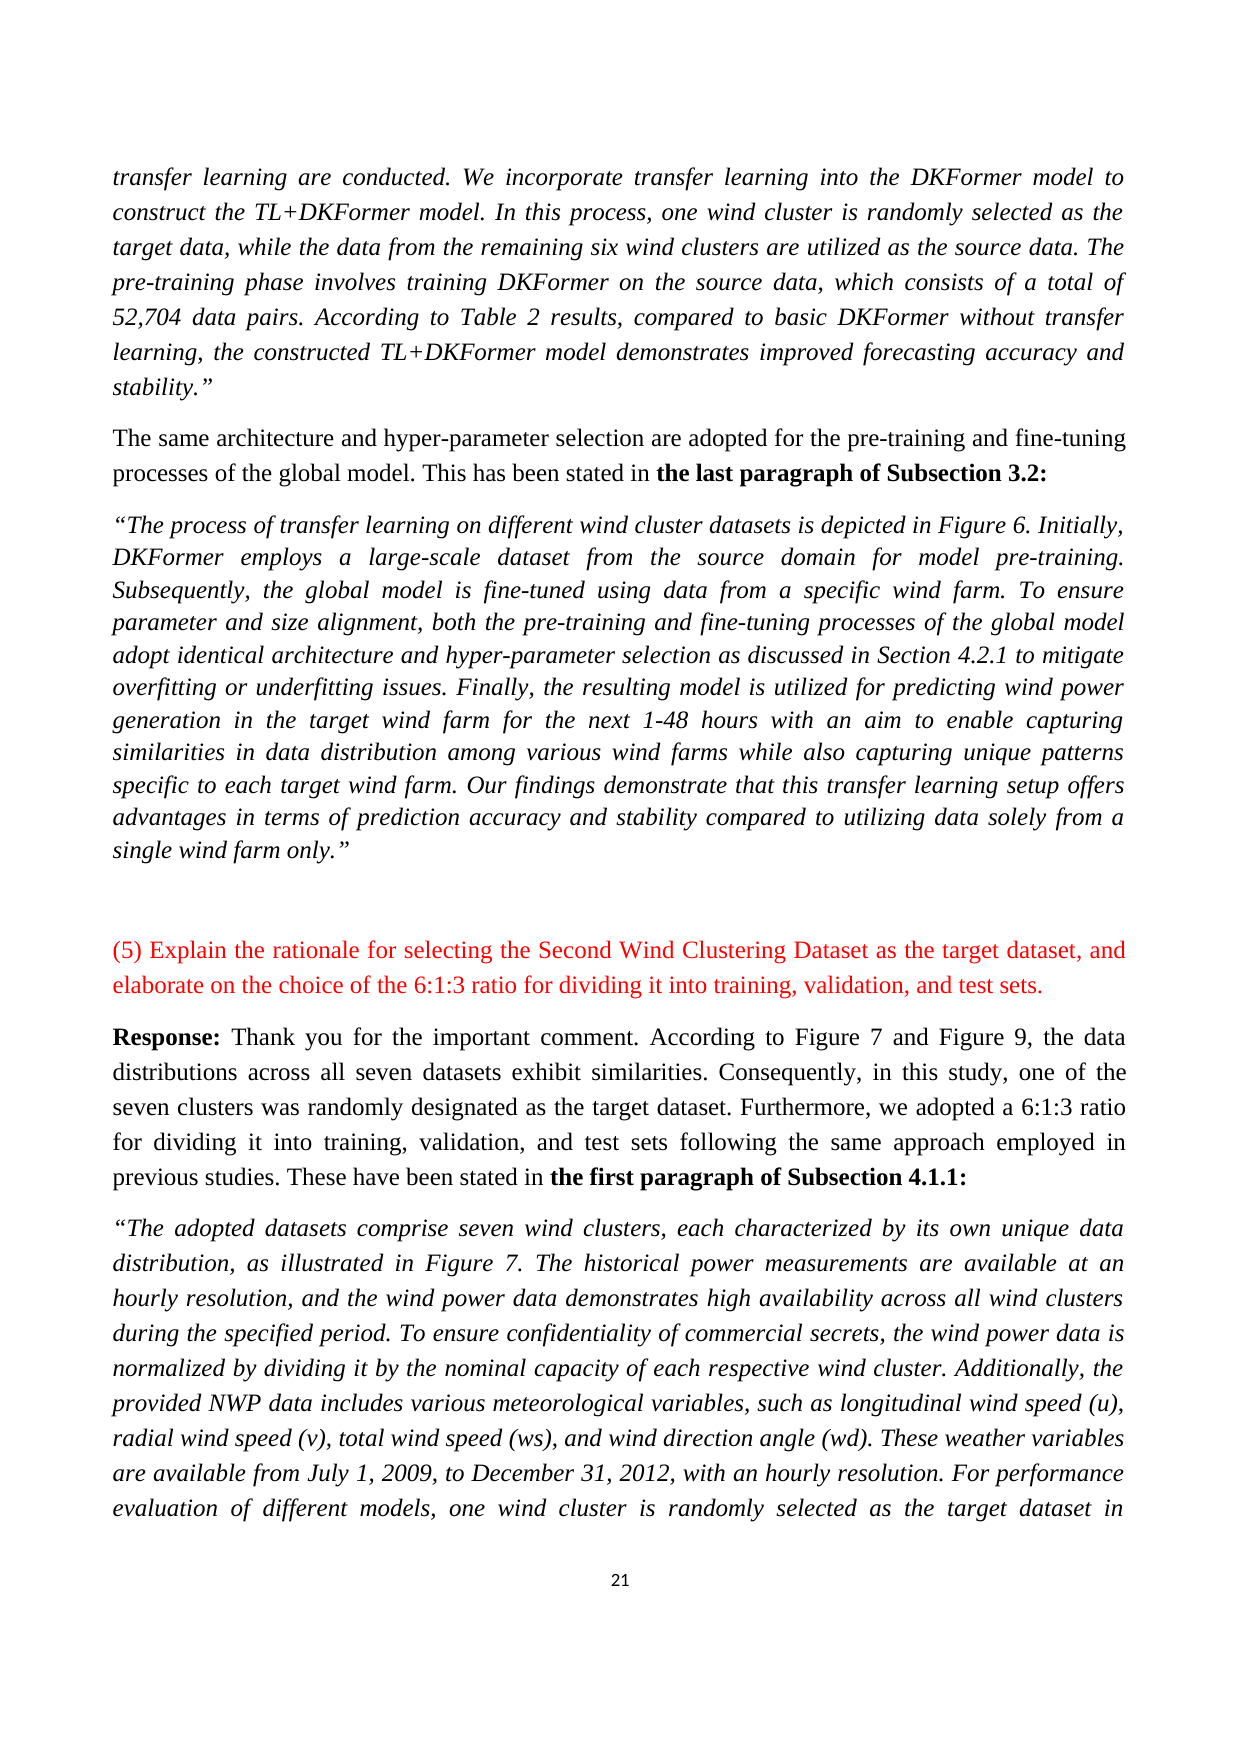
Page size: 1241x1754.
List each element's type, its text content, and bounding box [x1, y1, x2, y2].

text (5) Explain the rationale for selecting the Second Wind Clustering Dataset as the target dataset, and elaborate on the choice of the 6:1:3 ratio for dividing it into training, validation, and test sets. [112, 933, 1128, 1001]
text Response: Thank you for the important comment. According to Figure 7 and Figure 9, the data distributions across all seven datasets exhibit similarities. Consequently, in this study, one of the seven clusters was randomly designated as the target dataset. Furthermore, we adopted a 6:1:3 ratio for dividing it into training, validation, and test sets following the same approach employed in previous studies. These have been stated in the first paragraph of Subsection 4.1.1: [112, 1020, 1128, 1192]
text The same architecture and hyper-parameter selection are adopted for the pre-training and fine-tuning processes of the global model. This has been stated in the last paragraph of Subsection 3.2: [112, 422, 1128, 489]
text “The process of transfer learning on different wind cluster datasets is depicted in Figure 6. Initially, DKFormer employs a large-scale dataset from the source domain for model pre-training. Subsequently, the global model is fine-tuned using data from a specific wind farm. To ensure parameter and size alignment, both the pre-training and fine-tuning processes of the global model adopt identical architecture and hyper-parameter selection as discussed in Section 4.2.1 to mitigate overfitting or underfitting issues. Finally, the resulting model is utilized for predicting wind power generation in the target wind farm for the next 1-48 hours with an aim to enable capturing similarities in data distribution among various wind farms while also capturing unique patterns specific to each target wind farm. Our findings demonstrate that this transfer learning setup offers advantages in terms of prediction accuracy and stability compared to utilizing data solely from a single wind farm only.” [112, 508, 1128, 866]
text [112, 1211, 1128, 1524]
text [112, 160, 1128, 403]
